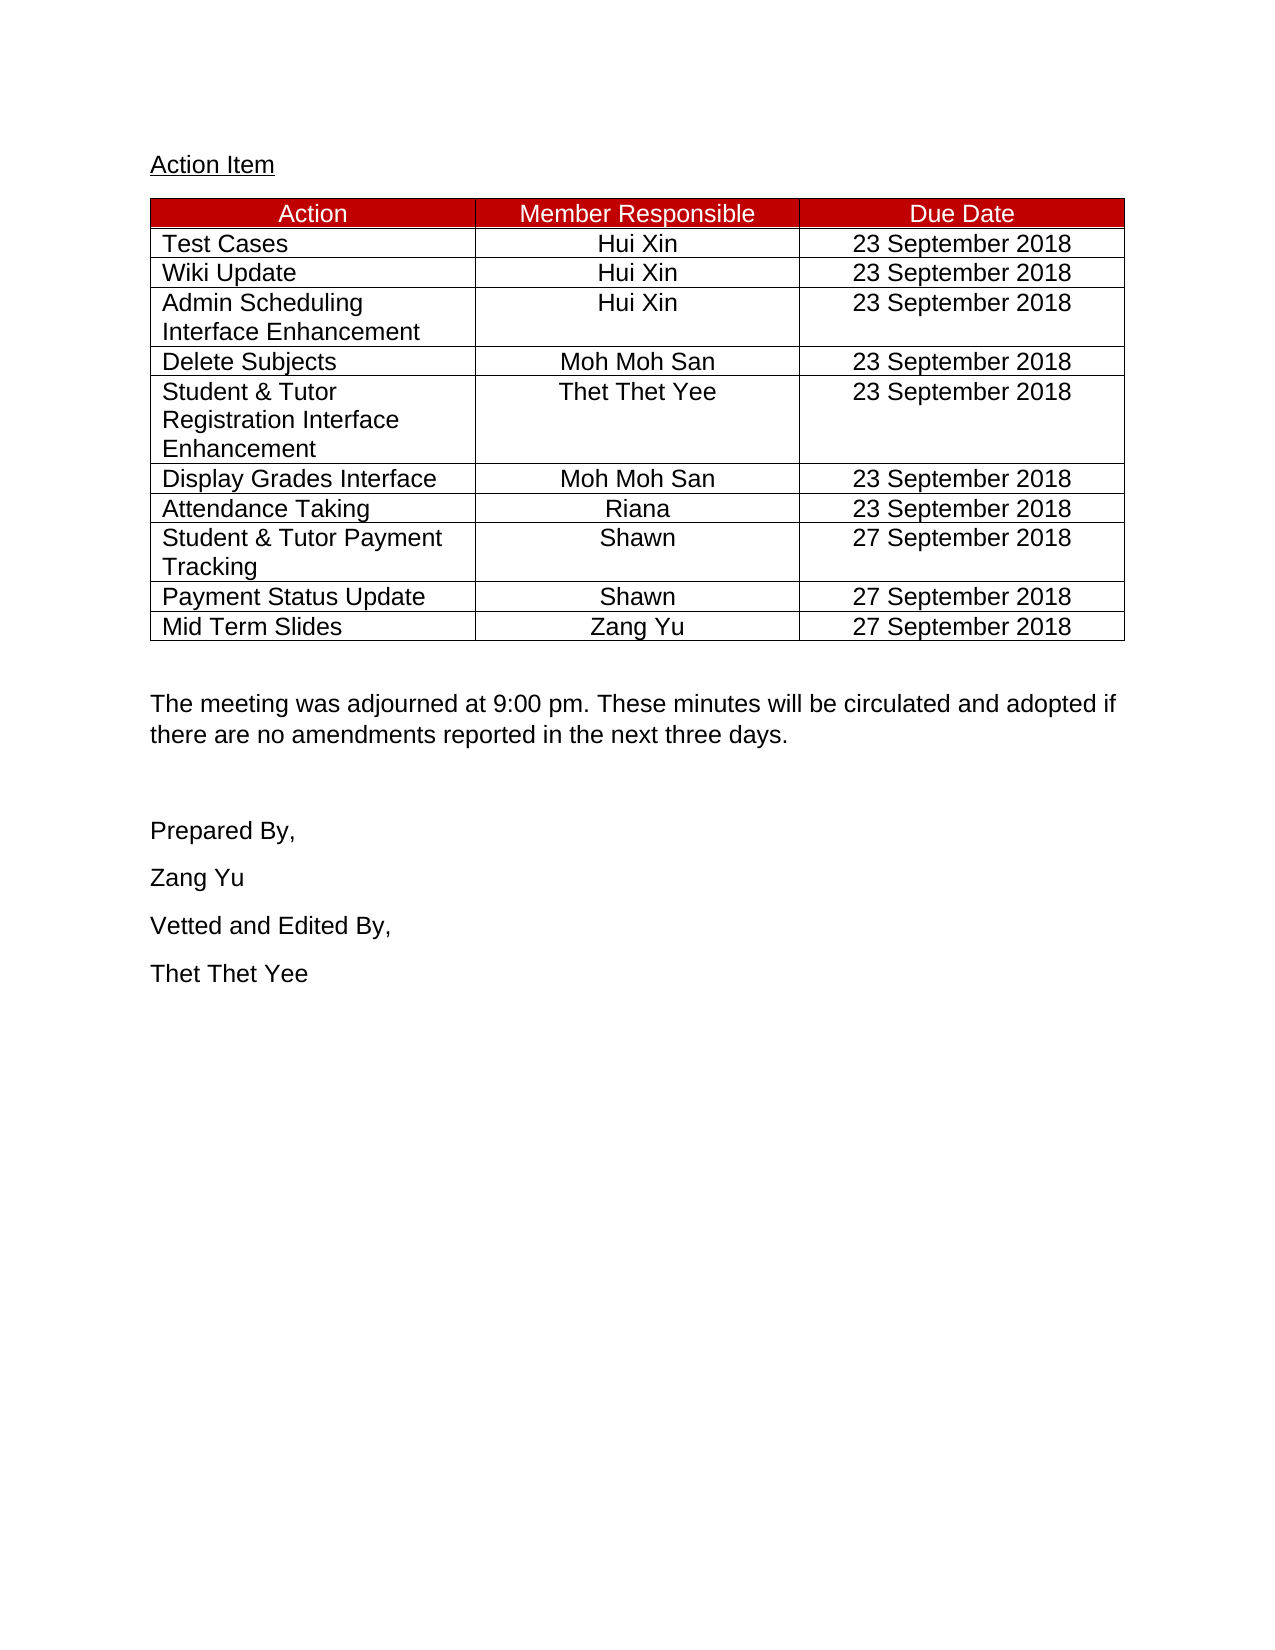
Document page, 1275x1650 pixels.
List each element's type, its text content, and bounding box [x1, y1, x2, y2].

text Vetted and Edited By, [150, 911, 1125, 940]
table_cell Student & Tutor Registration Interface Enhancement [151, 376, 475, 463]
table_cell Payment Status Update [151, 582, 475, 611]
table_cell 23 September 2018 [800, 258, 1124, 287]
table_cell Zang Yu [476, 612, 799, 640]
table_header Member Responsible [476, 199, 799, 227]
table_cell Hui Xin [476, 288, 799, 346]
table_cell Moh Moh San [476, 347, 799, 375]
table_cell Attendance Taking [151, 494, 475, 522]
table_cell 23 September 2018 [800, 347, 1124, 375]
table_cell Shawn [476, 523, 799, 581]
table_header Action [151, 199, 475, 227]
table_cell 23 September 2018 [800, 464, 1124, 492]
table_cell 27 September 2018 [800, 523, 1124, 581]
table_cell 23 September 2018 [800, 288, 1124, 346]
text Action Item [150, 150, 1125, 179]
table_cell Riana [476, 494, 799, 522]
table_cell 23 September 2018 [800, 229, 1124, 257]
table_cell 27 September 2018 [800, 582, 1124, 611]
table_cell Admin Scheduling Interface Enhancement [151, 288, 475, 346]
table_cell Student & Tutor Payment Tracking [151, 523, 475, 581]
table_cell Delete Subjects [151, 347, 475, 375]
table_cell 27 September 2018 [800, 612, 1124, 640]
table_header Due Date [800, 199, 1124, 227]
text Prepared By, [150, 816, 1125, 844]
text Zang Yu [150, 863, 1125, 892]
text Thet Thet Yee [150, 959, 1125, 987]
table_cell Wiki Update [151, 258, 475, 287]
table_cell Shawn [476, 582, 799, 611]
table_cell Hui Xin [476, 229, 799, 257]
table_cell 23 September 2018 [800, 376, 1124, 463]
table_cell Thet Thet Yee [476, 376, 799, 463]
table_cell Hui Xin [476, 258, 799, 287]
table_cell Mid Term Slides [151, 612, 475, 640]
table_cell 23 September 2018 [800, 494, 1124, 522]
table_cell Moh Moh San [476, 464, 799, 492]
table_cell Test Cases [151, 229, 475, 257]
text The meeting was adjourned at 9:00 pm. These minutes will be circulated and adopted if there are no amendments reported in the next three days. [150, 689, 1125, 749]
table_cell Display Grades Interface [151, 464, 475, 492]
